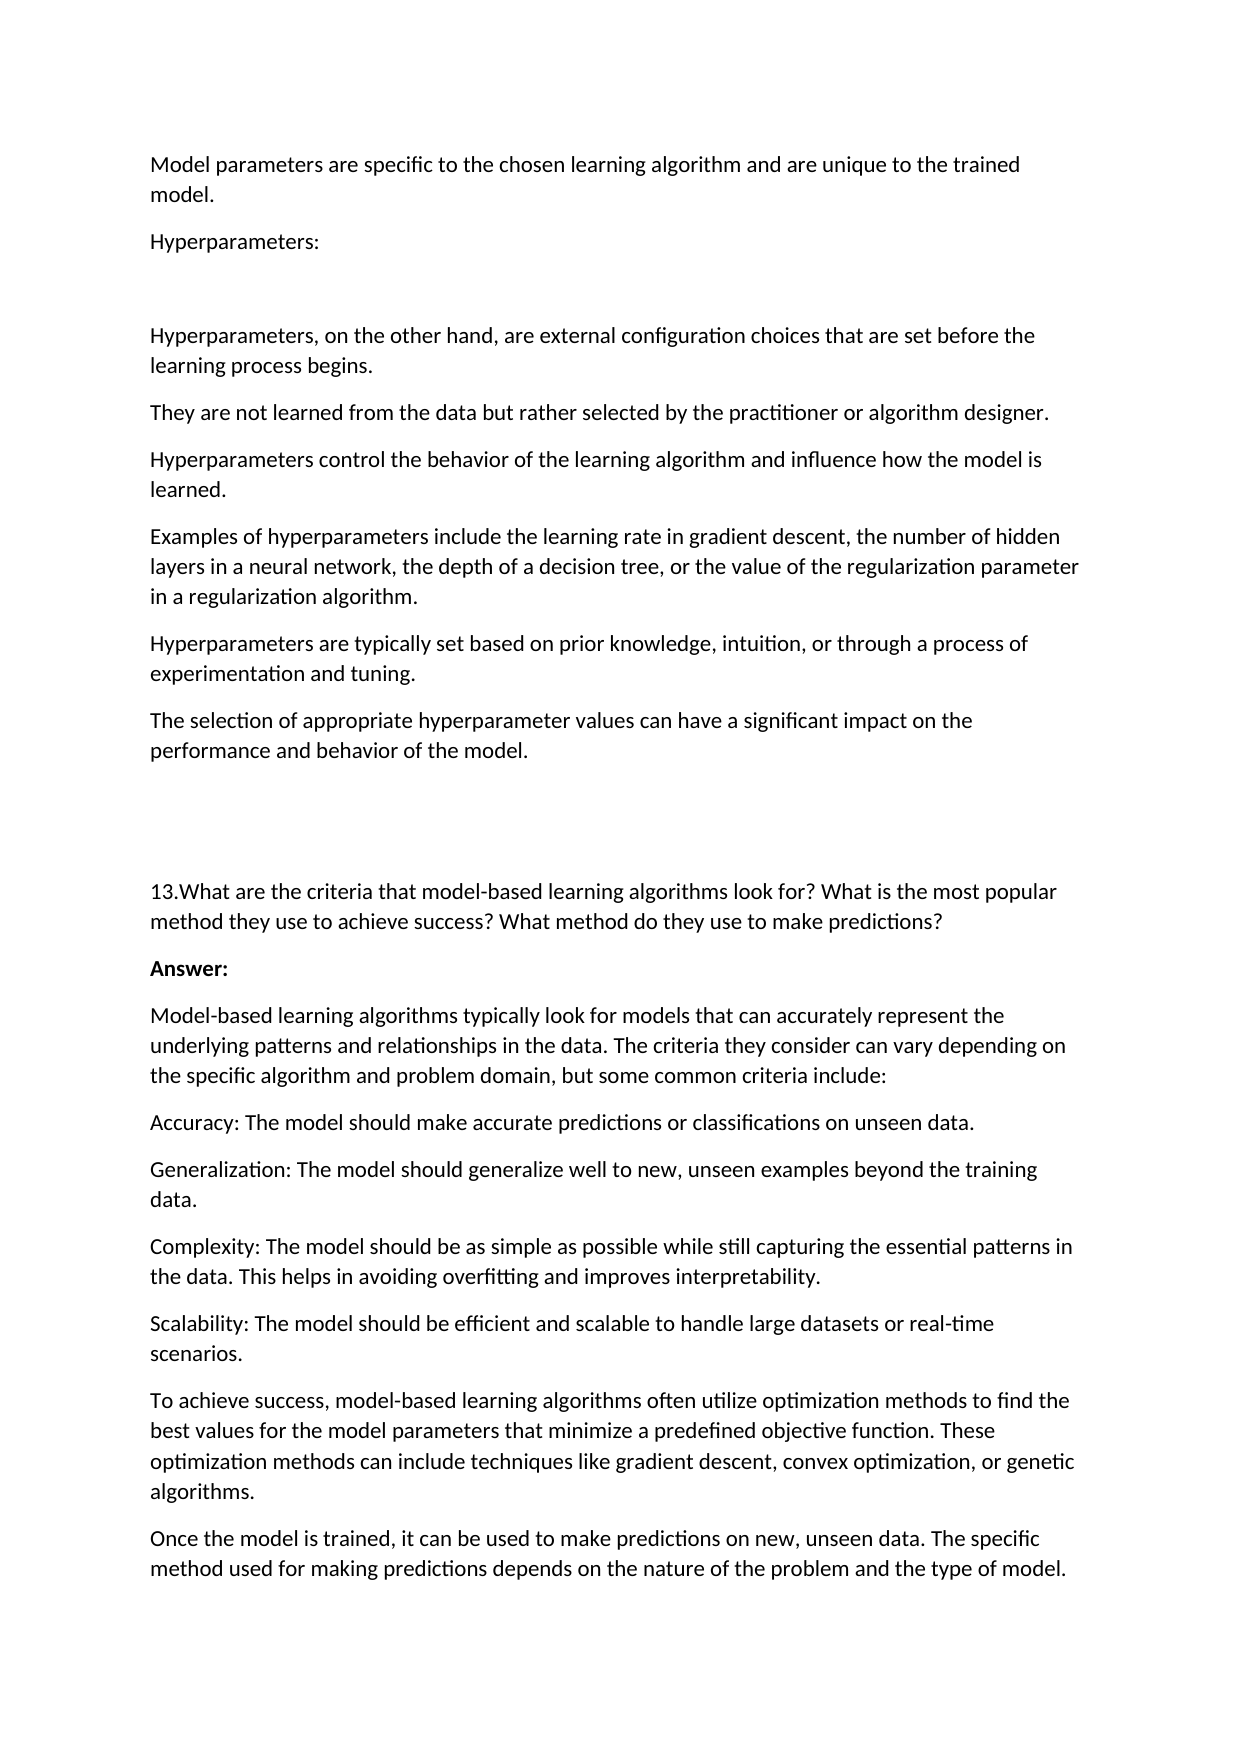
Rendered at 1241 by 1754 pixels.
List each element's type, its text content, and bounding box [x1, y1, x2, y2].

text Model-based learning algorithms typically look for models that can accurately represent the underlying patterns and relationships in the data. The criteria they consider can vary depending on the specific algorithm and problem domain, but some common criteria include: [150, 1001, 1090, 1089]
text Complexity: The model should be as simple as possible while still capturing the essential patterns in the data. This helps in avoiding overfitting and improves interpretability. [150, 1232, 1090, 1291]
text Hyperparameters: [150, 227, 1090, 255]
text To achieve success, model-based learning algorithms often utilize optimization methods to find the best values for the model parameters that minimize a predefined objective function. These optimization methods can include techniques like gradient descent, convex optimization, or genetic algorithms. [150, 1386, 1090, 1505]
text Answer: [150, 954, 1090, 982]
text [150, 1524, 1090, 1582]
text The selection of appropriate hyperparameter values can have a significant impact on the performance and behavior of the model. [150, 706, 1090, 764]
text Generalization: The model should generalize well to new, unseen examples beyond the training data. [150, 1155, 1090, 1213]
text Hyperparameters control the behavior of the learning algorithm and influence how the model is learned. [150, 445, 1090, 503]
text They are not learned from the data but rather selected by the practitioner or algorithm designer. [150, 398, 1090, 426]
text Scalability: The model should be efficient and scalable to handle large datasets or real-time scenarios. [150, 1309, 1090, 1368]
text Examples of hyperparameters include the learning rate in gradient descent, the number of hidden layers in a neural network, the depth of a decision tree, or the value of the regularization parameter in a regularization algorithm. [150, 522, 1090, 610]
text 13.What are the criteria that model-based learning algorithms look for? What is the most popular method they use to achieve success? What method do they use to make predictions? [150, 877, 1090, 935]
text Model parameters are specific to the chosen learning algorithm and are unique to the trained model. [150, 150, 1090, 208]
text Accuracy: The model should make accurate predictions or classifications on unseen data. [150, 1108, 1090, 1136]
text Hyperparameters, on the other hand, are external configuration choices that are set before the learning process begins. [150, 321, 1090, 379]
text Hyperparameters are typically set based on prior knowledge, intuition, or through a process of experimentation and tuning. [150, 629, 1090, 687]
